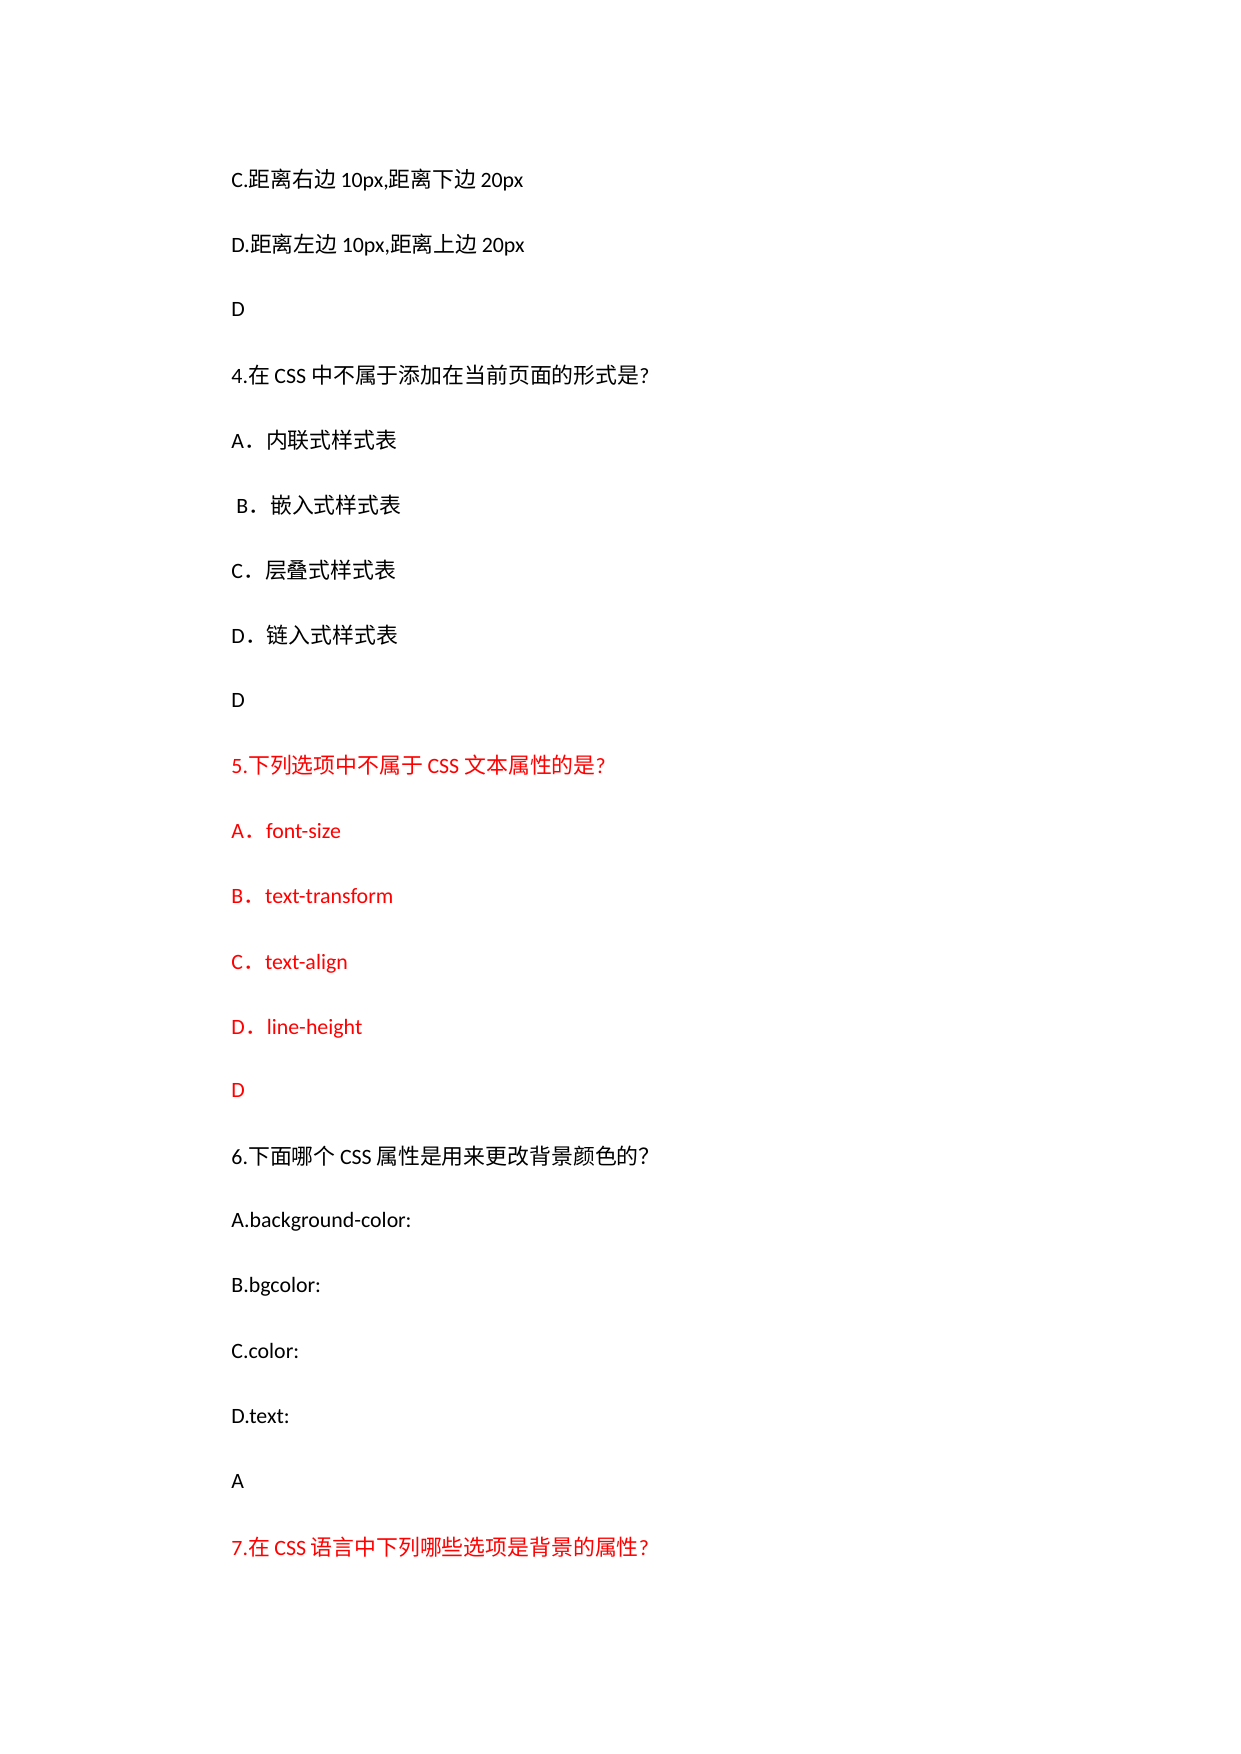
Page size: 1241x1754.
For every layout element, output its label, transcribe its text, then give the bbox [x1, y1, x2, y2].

list D．line-height [187, 1008, 1053, 1041]
list 5.下列选项中不属于CSS 文本属性的是? [187, 748, 1053, 780]
list C．text-align [187, 943, 1053, 976]
list A.background-color: [187, 1204, 1053, 1236]
list B.bgcolor: [187, 1269, 1053, 1301]
list C.color: [187, 1334, 1053, 1366]
list B．text-transform [187, 878, 1053, 911]
list B．嵌入式样式表 [187, 487, 1053, 520]
list D [187, 683, 1053, 715]
list A．font-size [187, 813, 1053, 846]
list A [187, 1464, 1053, 1497]
list 6.下面哪个CSS属性是用来更改背景颜色的？ [187, 1138, 1053, 1171]
list 4.在CSS 中不属于添加在当前页面的形式是? [187, 357, 1053, 390]
list D．链入式样式表 [187, 618, 1053, 650]
list C．层叠式样式表 [187, 553, 1053, 585]
list D.text: [187, 1399, 1053, 1431]
list D [187, 1073, 1053, 1106]
list D [187, 292, 1053, 325]
list A．内联式样式表 [187, 422, 1053, 455]
list D.距离左边10px,距离上边20px [187, 227, 1053, 259]
list 7.在CSS语言中下列哪些选项是背景的属性? [187, 1529, 1053, 1562]
list C.距离右边10px,距离下边20px [187, 162, 1053, 194]
